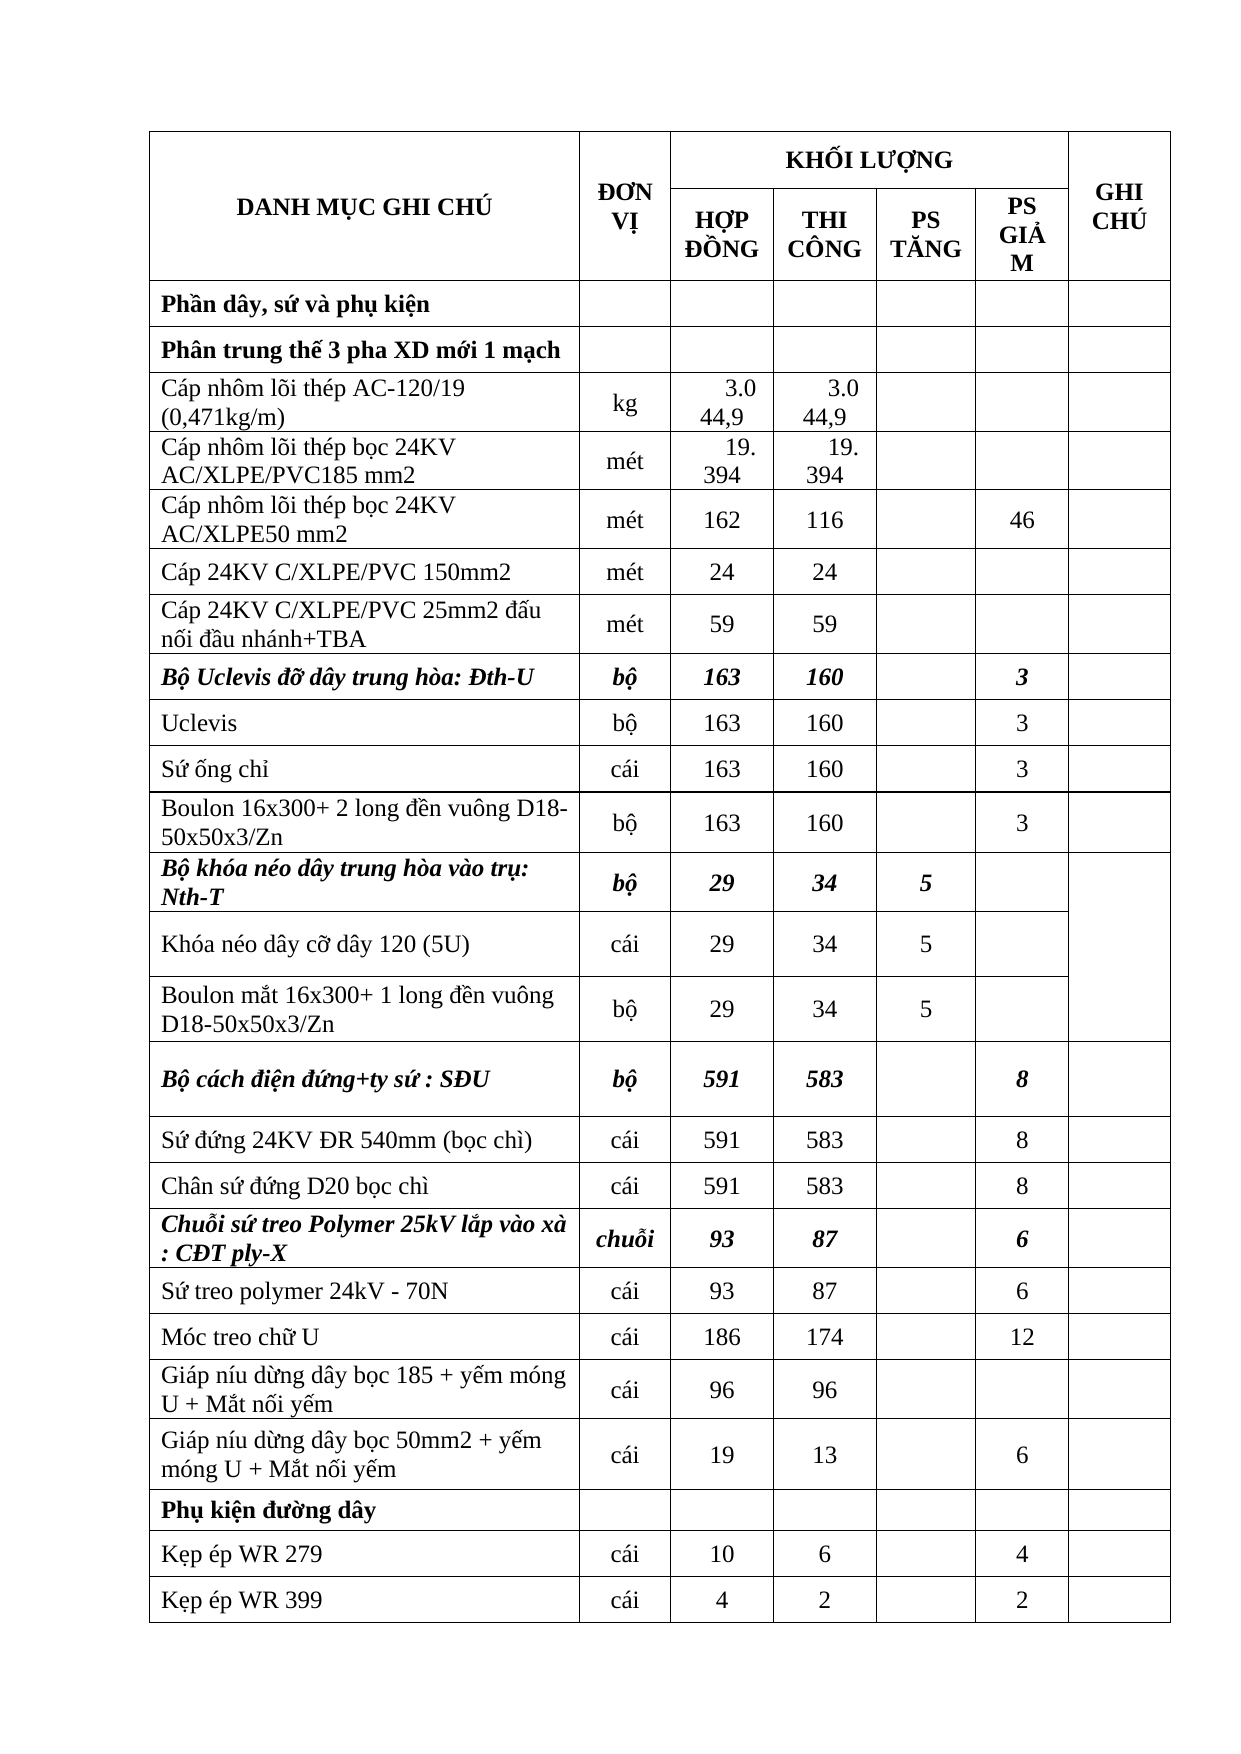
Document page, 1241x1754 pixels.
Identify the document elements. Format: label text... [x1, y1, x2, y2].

table_cell 163 [671, 654, 773, 699]
table_cell [1069, 281, 1170, 326]
table_cell [877, 281, 975, 326]
table_cell [877, 746, 975, 791]
table_cell [580, 1490, 670, 1530]
table_cell 6 [976, 1419, 1068, 1489]
table_cell [976, 1360, 1068, 1418]
table_cell [1069, 1577, 1170, 1622]
table_cell 583 [774, 1117, 876, 1162]
table_cell Chân sứ đứng D20 bọc chì [150, 1163, 579, 1208]
table_cell 24 [774, 549, 876, 594]
table_cell 4 [976, 1531, 1068, 1576]
table_header ĐƠN VỊ [580, 132, 670, 280]
table_cell PS TĂNG [877, 189, 975, 280]
table_cell 3.044,9 [774, 373, 876, 431]
table_cell 5 [877, 853, 975, 911]
table_cell cái [580, 1531, 670, 1576]
table_cell 19.394 [774, 432, 876, 489]
table_cell [877, 700, 975, 745]
table_cell [976, 373, 1068, 431]
table_cell [976, 1490, 1068, 1530]
table_cell [877, 327, 975, 372]
table_cell [877, 1360, 975, 1418]
table_cell Khóa néo dây cỡ dây 120 (5U) [150, 912, 579, 976]
table_cell Boulon 16x300+ 2 long đền vuông D18-50x50x3/Zn [150, 793, 579, 852]
table_cell 160 [774, 654, 876, 699]
table_cell 116 [774, 490, 876, 548]
table_cell [1069, 1209, 1170, 1267]
table_cell 96 [671, 1360, 773, 1418]
table_cell 29 [671, 853, 773, 911]
table_cell [1069, 700, 1170, 745]
table_cell 24 [671, 549, 773, 594]
table_cell [1069, 1360, 1170, 1418]
table_cell cái [580, 1268, 670, 1313]
table_cell kg [580, 373, 670, 431]
table_cell 19.394 [671, 432, 773, 489]
table_cell 59 [774, 595, 876, 653]
table_cell Kẹp ép WR 279 [150, 1531, 579, 1576]
table_cell [877, 1419, 975, 1489]
table_cell 13 [774, 1419, 876, 1489]
table_cell 160 [774, 746, 876, 791]
table_cell [877, 1314, 975, 1359]
table_cell [671, 1490, 773, 1530]
table_cell 34 [774, 853, 876, 911]
table_cell cái [580, 1163, 670, 1208]
table_cell 174 [774, 1314, 876, 1359]
table_cell cái [580, 912, 670, 976]
table_cell [671, 281, 773, 326]
table_cell HỢP ĐỒNG [671, 189, 773, 280]
table_cell Chuỗi sứ treo Polymer 25kV lắp vào xà : CĐT ply-X [150, 1209, 579, 1267]
table_cell [1069, 1531, 1170, 1576]
table_cell 583 [774, 1042, 876, 1116]
table_cell [976, 977, 1068, 1041]
table_cell 29 [671, 912, 773, 976]
table_cell 2 [976, 1577, 1068, 1622]
table_cell bộ [580, 853, 670, 911]
table_cell [774, 1490, 876, 1530]
table_cell 93 [671, 1268, 773, 1313]
table_cell Móc treo chữ U [150, 1314, 579, 1359]
table_cell [877, 1268, 975, 1313]
table_cell [877, 1531, 975, 1576]
table_cell 29 [671, 977, 773, 1041]
table_cell [877, 373, 975, 431]
table_cell [976, 912, 1068, 976]
table_cell mét [580, 549, 670, 594]
table_cell [877, 1209, 975, 1267]
table_cell 160 [774, 793, 876, 852]
table_cell bộ [580, 1042, 670, 1116]
table_cell chuỗi [580, 1209, 670, 1267]
table_cell [580, 327, 670, 372]
table_cell [976, 549, 1068, 594]
table_cell Phần dây, sứ và phụ kiện [150, 281, 579, 326]
table_cell 34 [774, 977, 876, 1041]
table_cell 8 [976, 1117, 1068, 1162]
table_cell 2 [774, 1577, 876, 1622]
table_cell 10 [671, 1531, 773, 1576]
table_cell 583 [774, 1163, 876, 1208]
table_cell [877, 1117, 975, 1162]
table_cell [976, 432, 1068, 489]
table_cell Phân trung thế 3 pha XD mới 1 mạch [150, 327, 579, 372]
table_cell [1069, 1042, 1170, 1116]
table_cell 8 [976, 1042, 1068, 1116]
table_cell 19 [671, 1419, 773, 1489]
table_cell 3 [976, 700, 1068, 745]
table_cell [976, 595, 1068, 653]
table_cell [1069, 1268, 1170, 1313]
table_cell bộ [580, 977, 670, 1041]
table_cell [1069, 432, 1170, 489]
table_cell Cáp 24KV C/XLPE/PVC 25mm2 đấu nối đầu nhánh+TBA [150, 595, 579, 653]
table_cell [774, 281, 876, 326]
table_cell [877, 654, 975, 699]
table_cell bộ [580, 654, 670, 699]
table_cell 6 [976, 1209, 1068, 1267]
table_cell mét [580, 595, 670, 653]
table_cell 591 [671, 1042, 773, 1116]
table_cell Sứ ống chỉ [150, 746, 579, 791]
table_cell 87 [774, 1209, 876, 1267]
table_cell 591 [671, 1117, 773, 1162]
table_cell mét [580, 490, 670, 548]
table_cell [1069, 1163, 1170, 1208]
table_cell 4 [671, 1577, 773, 1622]
table_cell [1069, 549, 1170, 594]
table_cell [1069, 853, 1170, 1041]
table_cell [1069, 1117, 1170, 1162]
table_cell Bộ cách điện đứng+ty sứ : SĐU [150, 1042, 579, 1116]
table_cell [1069, 793, 1170, 852]
table_cell [1069, 1419, 1170, 1489]
table_cell [877, 1042, 975, 1116]
table_cell [877, 1577, 975, 1622]
table_cell [1069, 1490, 1170, 1530]
table_cell Sứ treo polymer 24kV - 70N [150, 1268, 579, 1313]
table_cell cái [580, 1577, 670, 1622]
table_cell 591 [671, 1163, 773, 1208]
table_cell 162 [671, 490, 773, 548]
table_cell Uclevis [150, 700, 579, 745]
table_cell [1069, 327, 1170, 372]
table_cell Phụ kiện đường dây [150, 1490, 579, 1530]
table_cell [877, 1163, 975, 1208]
table_cell [877, 1490, 975, 1530]
table_cell 34 [774, 912, 876, 976]
table_cell 3 [976, 793, 1068, 852]
table_cell Giáp níu dừng dây bọc 50mm2 + yếm móng U + Mắt nối yếm [150, 1419, 579, 1489]
table_cell 59 [671, 595, 773, 653]
table_header KHỐI LƯỢNG [671, 132, 1068, 187]
table_cell Bộ Uclevis đỡ dây trung hòa: Đth-U [150, 654, 579, 699]
table_cell [877, 793, 975, 852]
table_cell 3.044,9 [671, 373, 773, 431]
table_cell cái [580, 1314, 670, 1359]
table_cell [976, 853, 1068, 911]
table_cell [1069, 595, 1170, 653]
table_cell Cáp nhôm lõi thép bọc 24KV AC/XLPE50 mm2 [150, 490, 579, 548]
table_cell cái [580, 1360, 670, 1418]
table_cell 160 [774, 700, 876, 745]
table_cell [580, 281, 670, 326]
table_cell 6 [774, 1531, 876, 1576]
table_cell [877, 432, 975, 489]
table_cell 87 [774, 1268, 876, 1313]
table_cell [877, 490, 975, 548]
table_cell 3 [976, 654, 1068, 699]
table_cell [671, 327, 773, 372]
table_cell 46 [976, 490, 1068, 548]
table_cell 6 [976, 1268, 1068, 1313]
table_cell bộ [580, 793, 670, 852]
table_cell [774, 327, 876, 372]
table_header GHI CHÚ [1069, 132, 1170, 280]
table_cell THI CÔNG [774, 189, 876, 280]
table_cell cái [580, 1117, 670, 1162]
table_cell [1069, 490, 1170, 548]
table_cell [976, 327, 1068, 372]
table_cell 186 [671, 1314, 773, 1359]
table_cell Cáp nhôm lõi thép bọc 24KV AC/XLPE/PVC185 mm2 [150, 432, 579, 489]
table_cell [1069, 373, 1170, 431]
table_cell Sứ đứng 24KV ĐR 540mm (bọc chì) [150, 1117, 579, 1162]
table_cell 5 [877, 912, 975, 976]
table_cell 93 [671, 1209, 773, 1267]
table_cell 163 [671, 700, 773, 745]
table_cell 8 [976, 1163, 1068, 1208]
table_cell cái [580, 746, 670, 791]
table_cell [1069, 746, 1170, 791]
table_cell mét [580, 432, 670, 489]
table_cell [1069, 654, 1170, 699]
table_cell 96 [774, 1360, 876, 1418]
table_cell 163 [671, 746, 773, 791]
table_cell 163 [671, 793, 773, 852]
table_cell 3 [976, 746, 1068, 791]
table_cell Giáp níu dừng dây bọc 185 + yếm móng U + Mắt nối yếm [150, 1360, 579, 1418]
table_cell [1069, 1314, 1170, 1359]
table_cell 5 [877, 977, 975, 1041]
table_cell Boulon mắt 16x300+ 1 long đền vuông D18-50x50x3/Zn [150, 977, 579, 1041]
table_cell Bộ khóa néo dây trung hòa vào trụ: Nth-T [150, 853, 579, 911]
table_cell bộ [580, 700, 670, 745]
table_cell Kẹp ép WR 399 [150, 1577, 579, 1622]
table_cell [976, 281, 1068, 326]
table_cell Cáp nhôm lõi thép AC-120/19 (0,471kg/m) [150, 373, 579, 431]
table_cell [877, 549, 975, 594]
table_cell PS GIẢM [976, 189, 1068, 280]
table_cell [877, 595, 975, 653]
table_cell Cáp 24KV C/XLPE/PVC 150mm2 [150, 549, 579, 594]
table_header DANH MỤC GHI CHÚ [150, 132, 579, 280]
table_cell 12 [976, 1314, 1068, 1359]
table_cell cái [580, 1419, 670, 1489]
